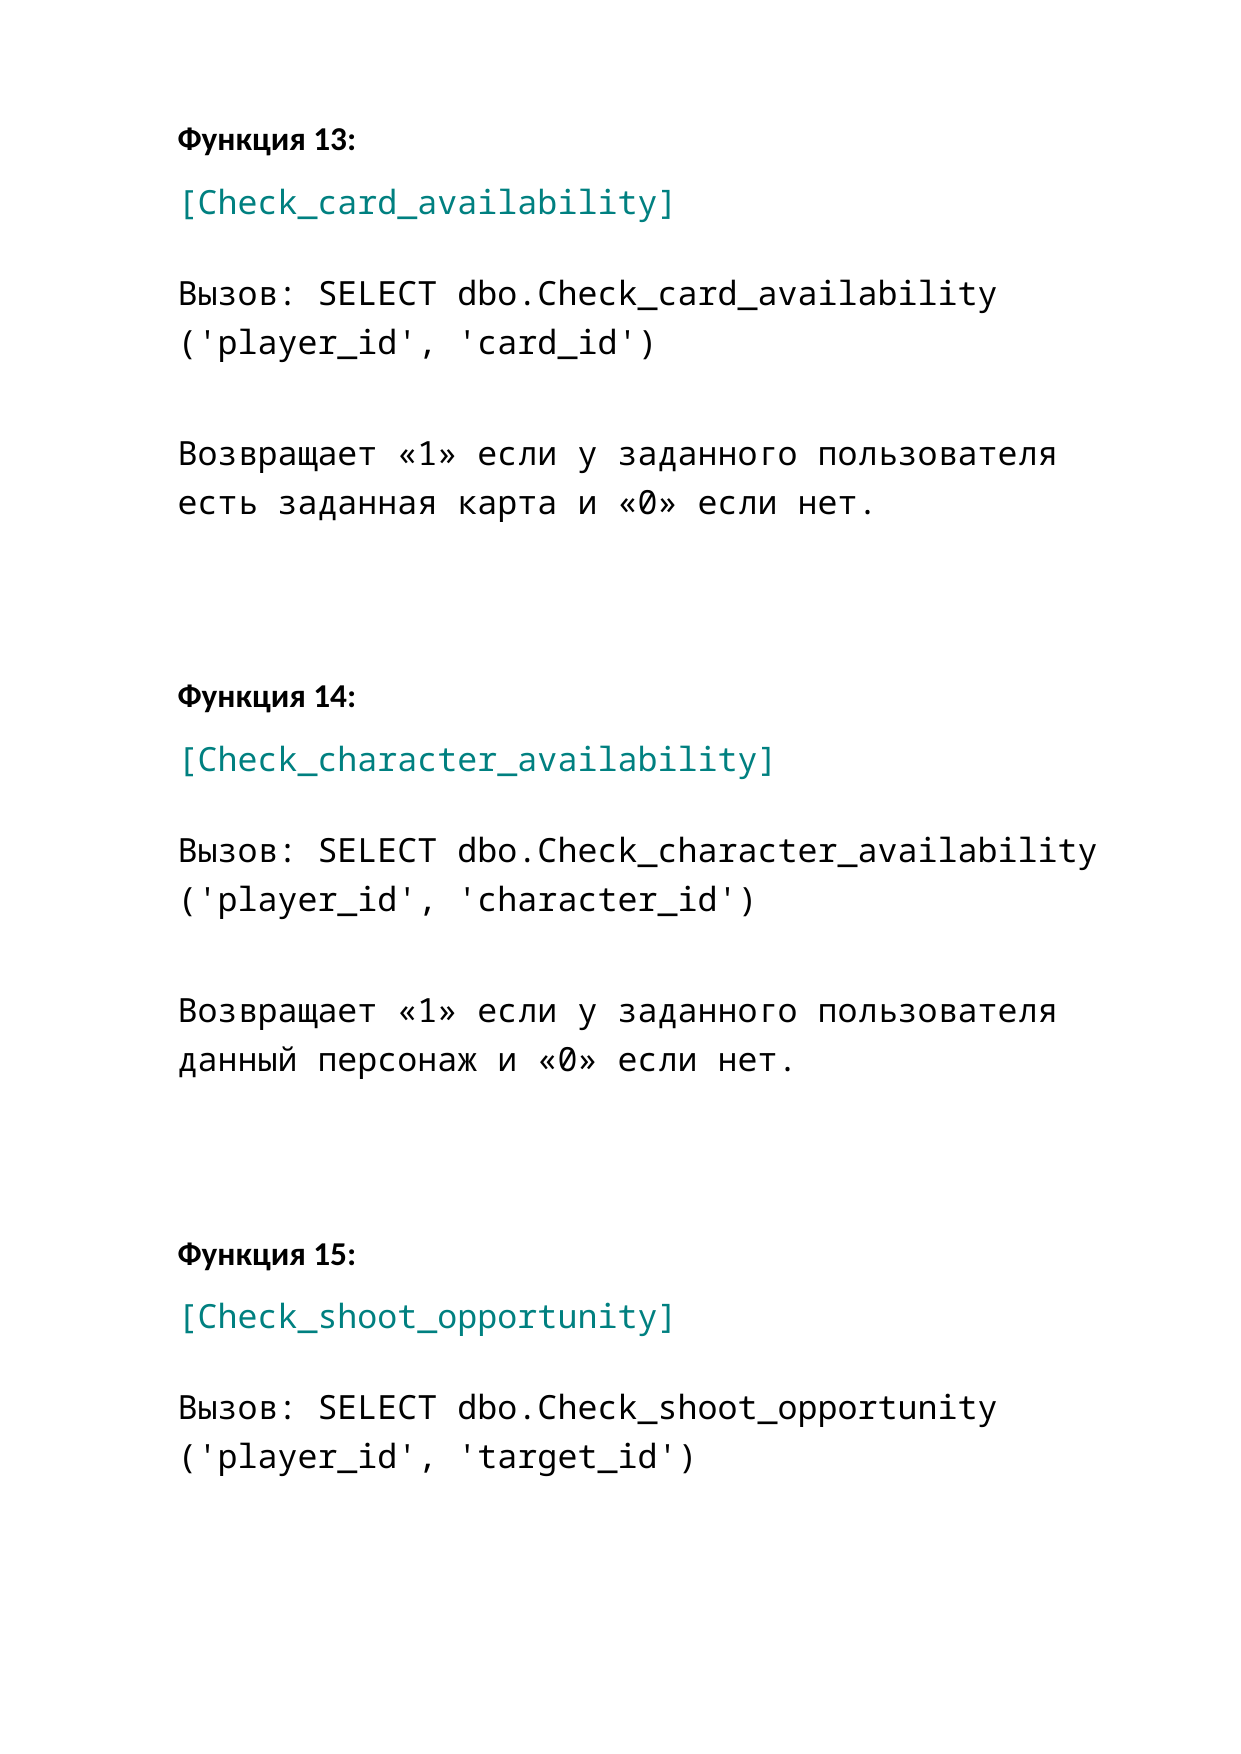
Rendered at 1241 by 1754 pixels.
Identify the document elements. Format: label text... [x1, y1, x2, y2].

text Возвращает «1» если у заданного пользователя данный персонаж и «0» если нет. [177, 987, 1152, 1081]
text Вызов: SELECT dbo.Check_card_availability ('player_id', 'card_id') [177, 269, 1152, 364]
text Вызов: SELECT dbo.Check_shoot_opportunity ('player_id', 'target_id') [177, 1384, 1152, 1478]
text [Check_card_availability] [177, 179, 1152, 224]
text Функция 15: [177, 1233, 1152, 1273]
text [Check_character_availability] [177, 736, 1152, 781]
text Возвращает «1» если у заданного пользователя есть заданная карта и «0» если нет. [177, 429, 1152, 524]
text Вызов: SELECT dbo.Check_character_availability ('player_id', 'character_id') [177, 827, 1152, 921]
text Функция 14: [177, 675, 1152, 716]
text [Check_shoot_opportunity] [177, 1293, 1152, 1339]
text Функция 13: [177, 118, 1152, 159]
